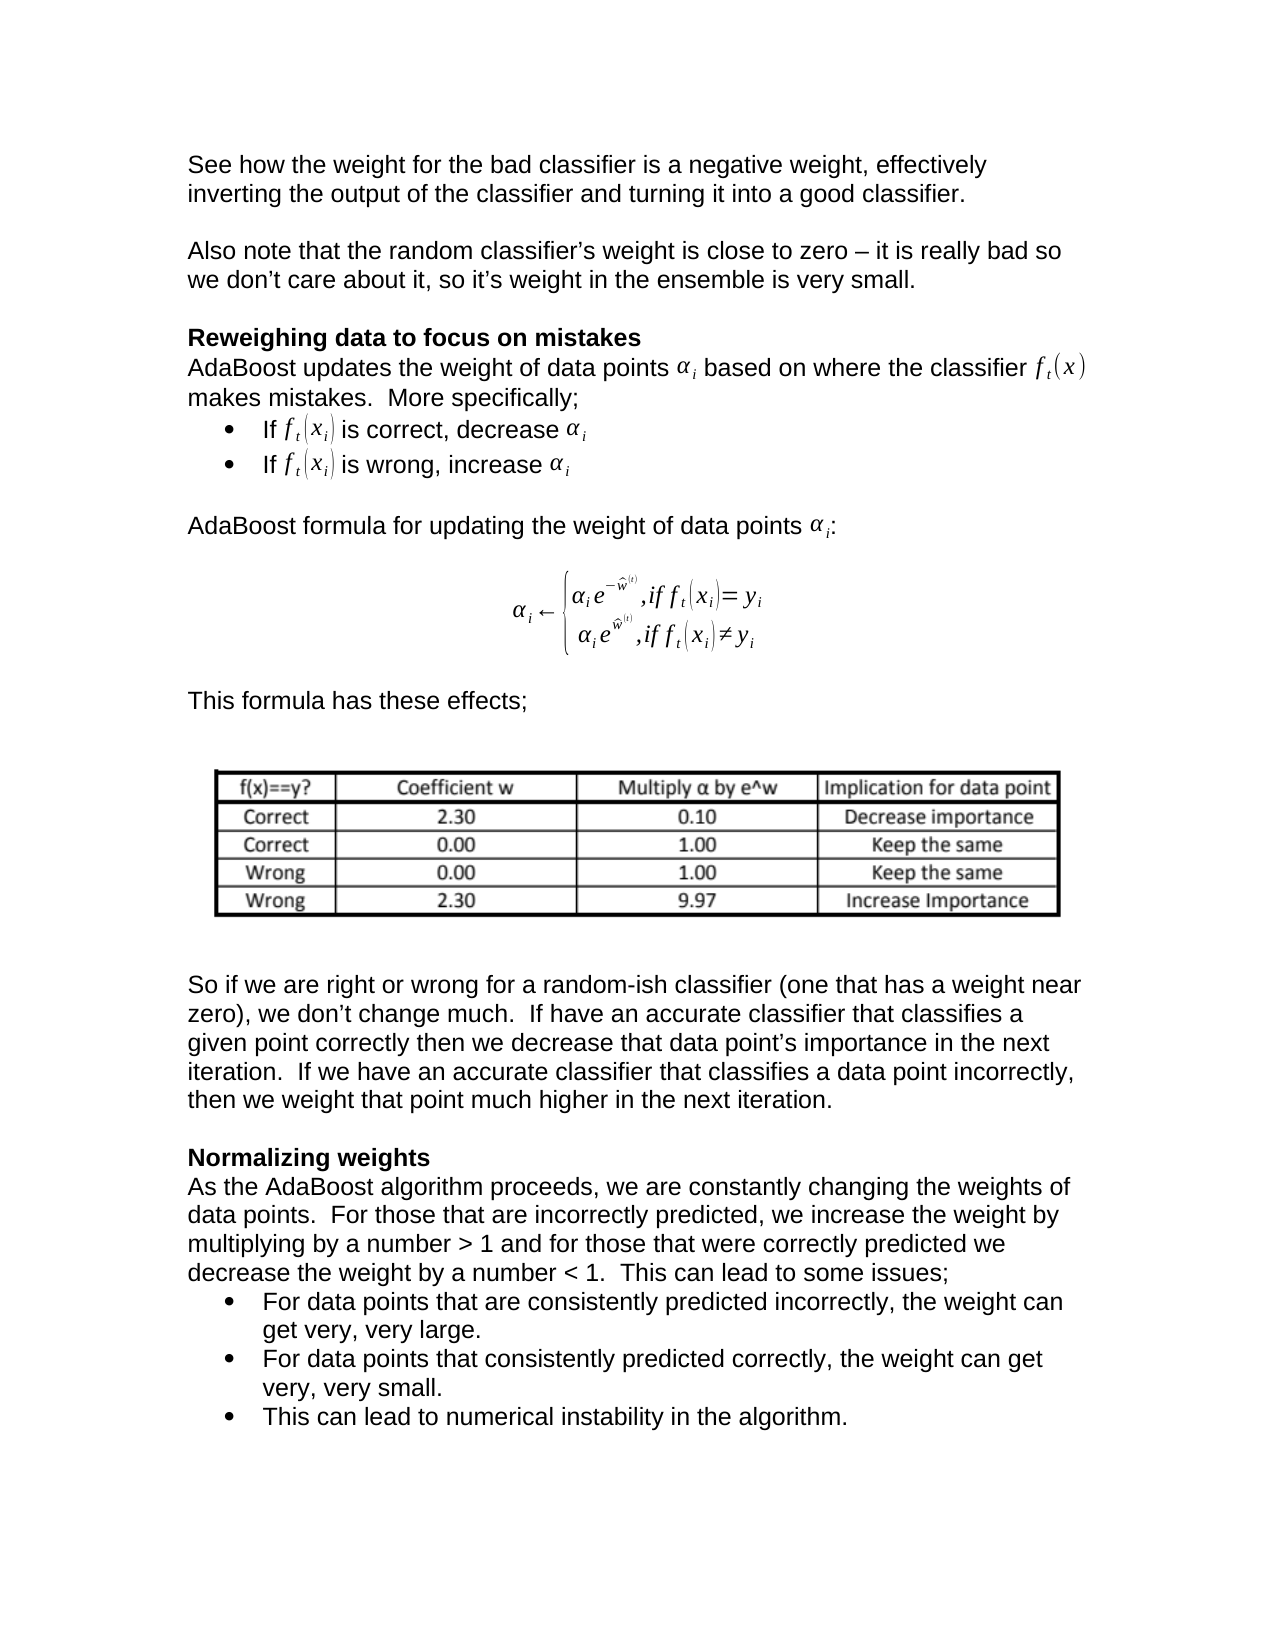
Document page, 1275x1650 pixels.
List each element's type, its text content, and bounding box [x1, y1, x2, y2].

list For data points that consistently predicted correctly, the weight can get very, very small. [225, 1344, 1087, 1402]
text As the AdaBoost algorithm proceeds, we are constantly changing the weights of data points. For those that are incorrectly predicted, we increase the weight by multiplying by a number > 1 and for those that were correctly predicted we decrease the weight by a number < 1. This can lead to some issues; [187, 1172, 1087, 1287]
text AdaBoost formula for updating the weight of data points : [187, 510, 1087, 541]
list If is wrong, increase [225, 447, 1087, 481]
text This formula has these effects; [187, 686, 1087, 715]
list This can lead to numerical instability in the algorithm. [225, 1402, 1087, 1431]
list If is correct, decrease [225, 412, 1087, 447]
text Normalizing weights [187, 1143, 1087, 1172]
text AdaBoost updates the weight of data points based on where the classifier makes mistakes. More specifically; [187, 351, 1087, 412]
text See how the weight for the bad classifier is a negative weight, effectively inverting the output of the classifier and turning it into a good classifier. [187, 150, 1087, 207]
list For data points that are consistently predicted incorrectly, the weight can get very, very large. [225, 1287, 1087, 1344]
text Reweighing data to focus on mistakes [187, 322, 1087, 351]
text So if we are right or wrong for a random-ish classifier (one that has a weight near zero), we don’t change much. If have an accurate classifier that classifies a given point correctly then we decrease that data point’s importance in the next iteration. If we have an accurate classifier that classifies a data point incorrectly, then we weight that point much higher in the next iteration. [187, 970, 1087, 1114]
text Also note that the random classifier’s weight is close to zero – it is really bad so we don’t care about it, so it’s weight in the ensemble is very small. [187, 236, 1087, 294]
